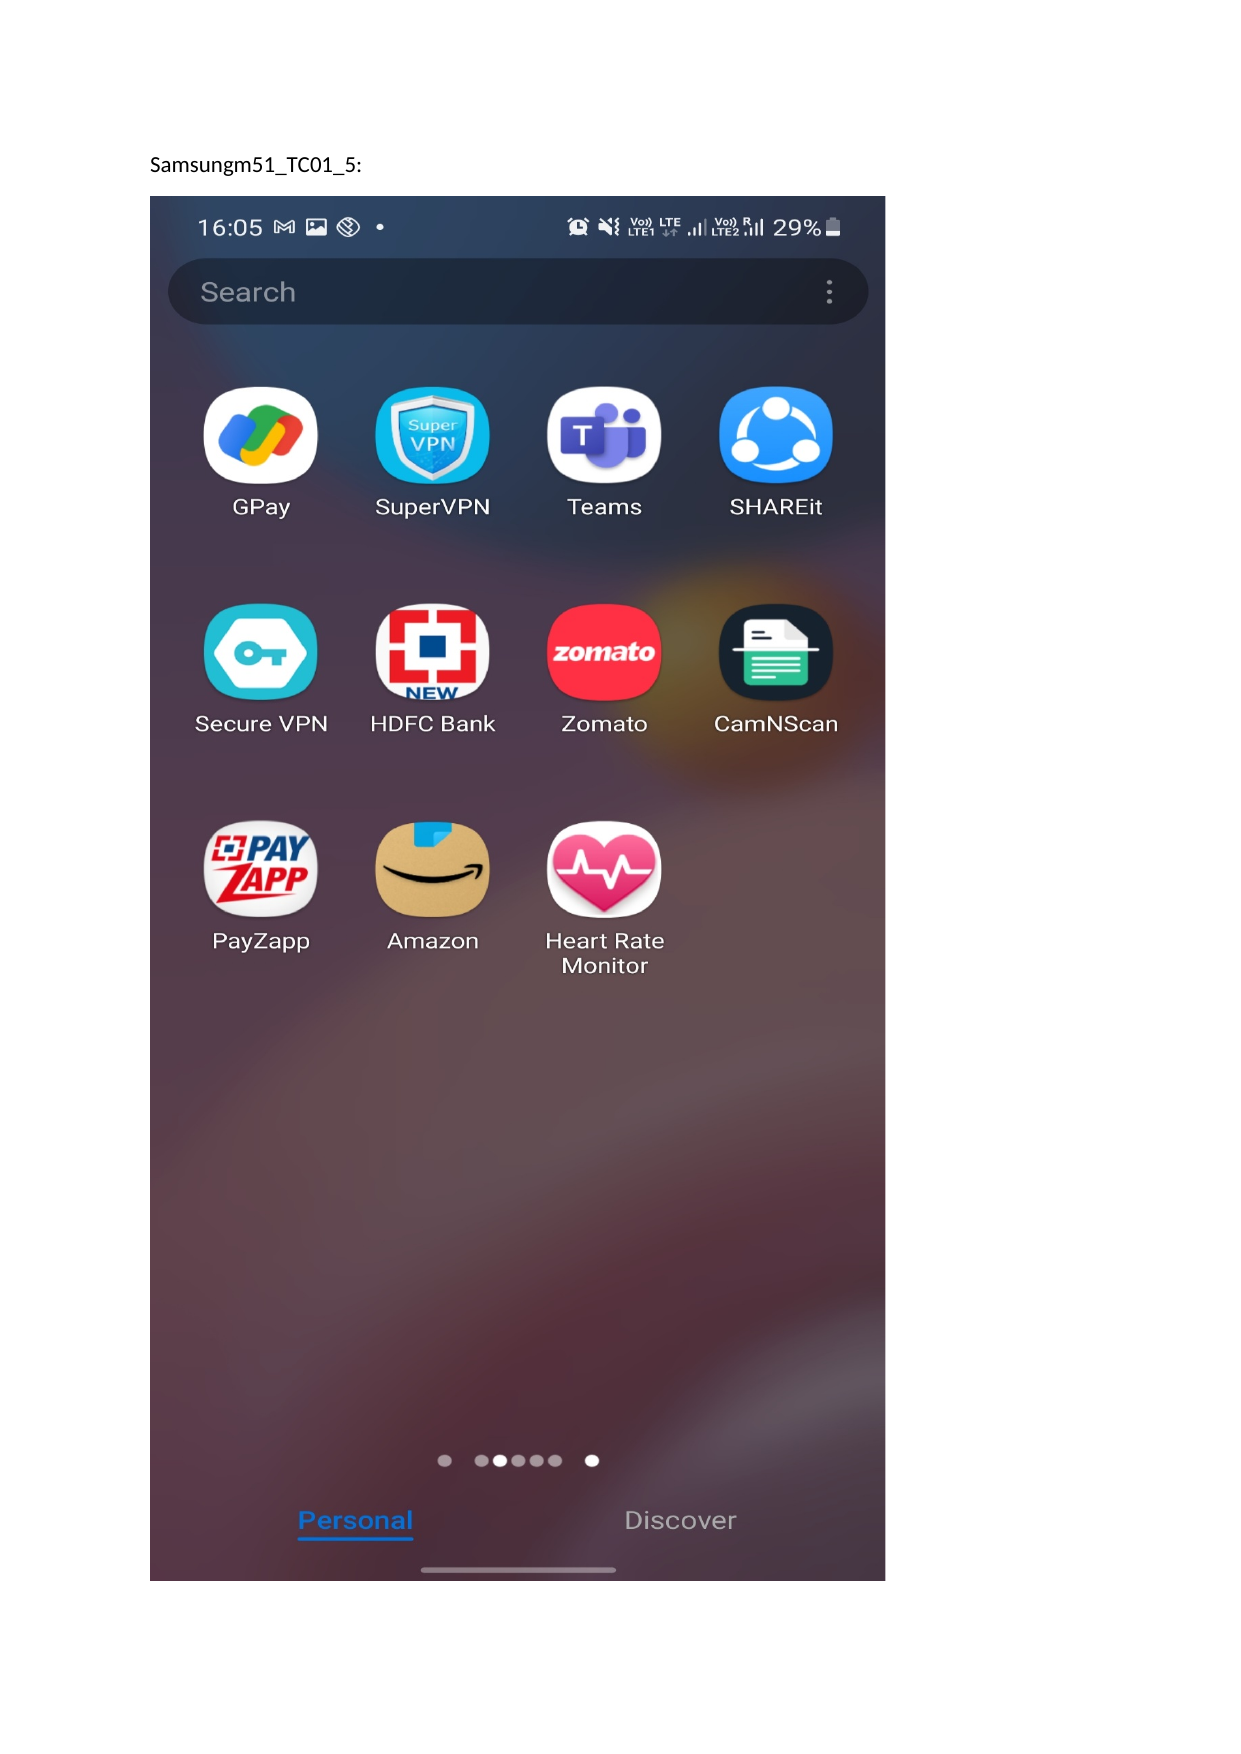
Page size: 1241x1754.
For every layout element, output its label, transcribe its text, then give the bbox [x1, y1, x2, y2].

text Samsungm51_TC01_5: [150, 150, 1090, 178]
picture [150, 196, 886, 1581]
